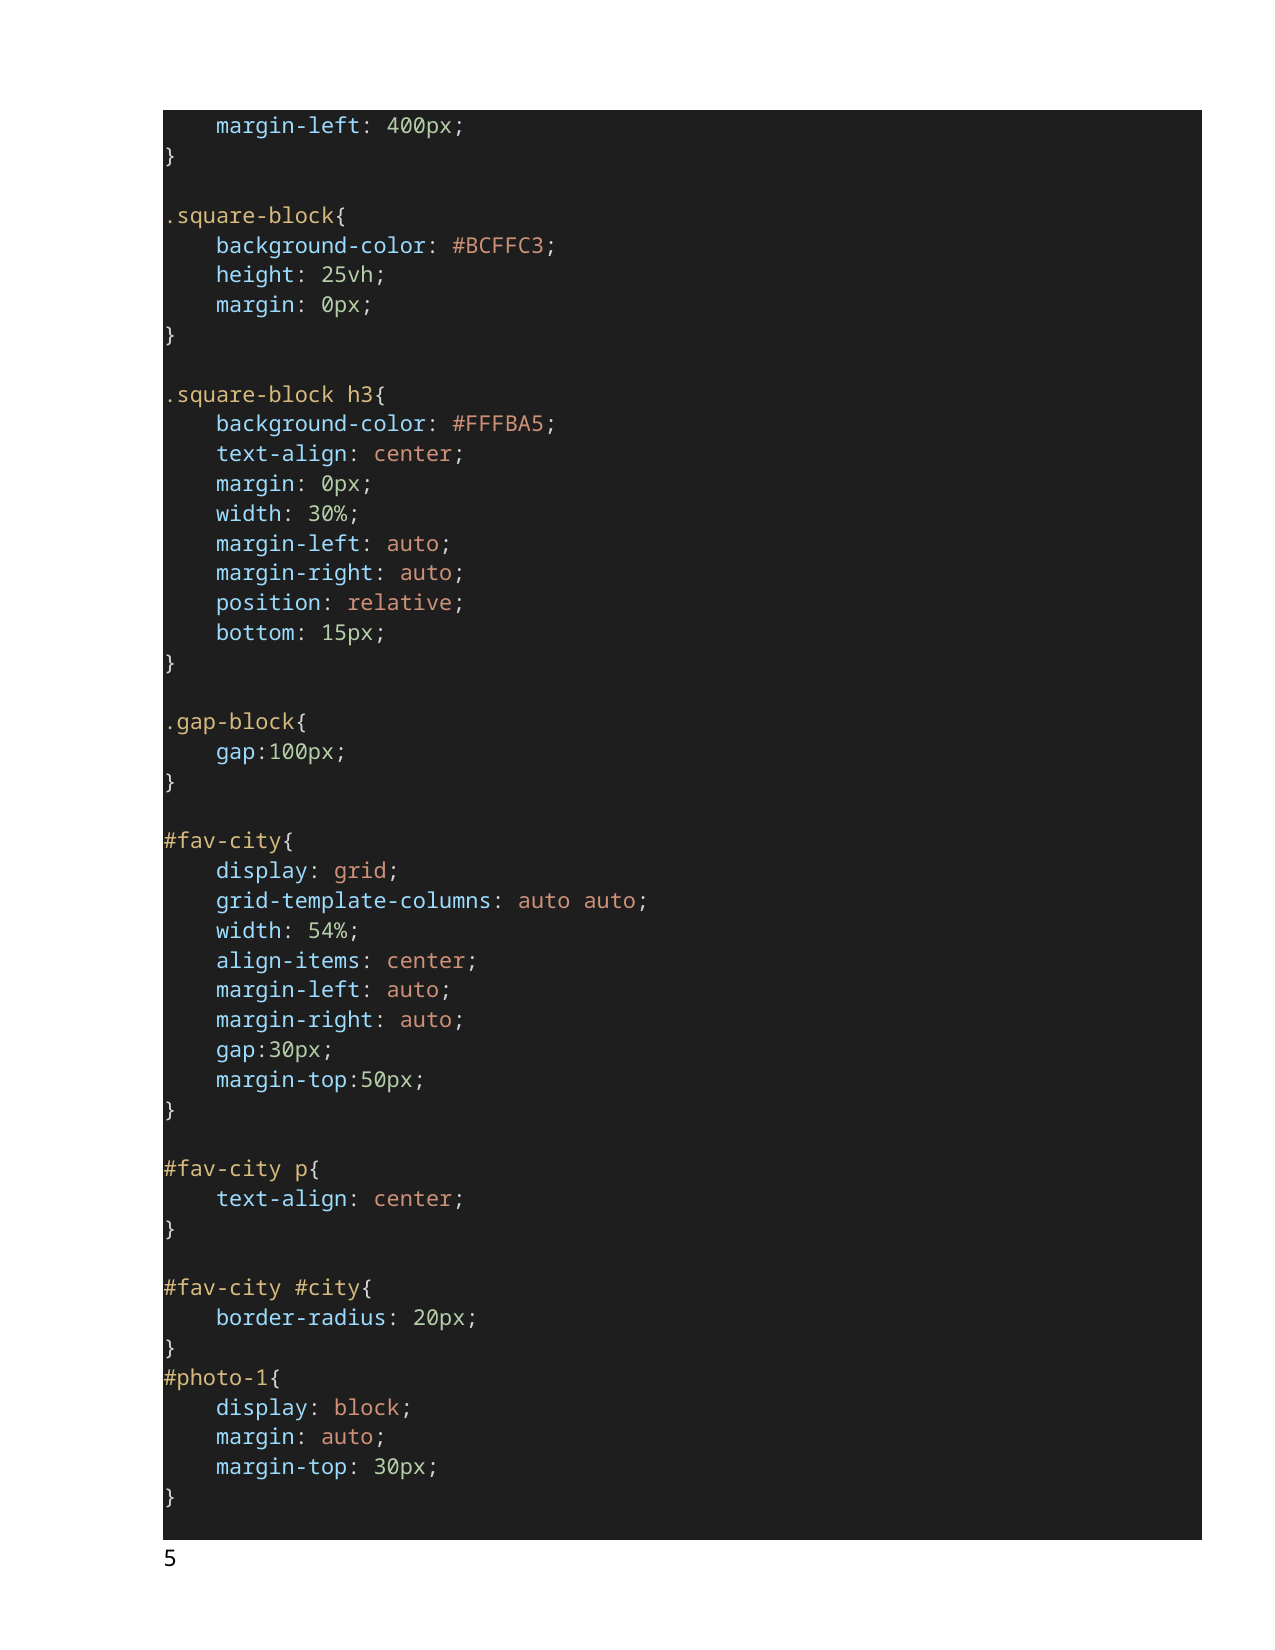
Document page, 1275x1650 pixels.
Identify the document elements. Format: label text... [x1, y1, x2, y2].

text margin: auto; [163, 1421, 1202, 1451]
text margin-right: auto; [163, 1004, 1202, 1034]
text gap:30px; [163, 1034, 1202, 1064]
text display: block; [163, 1391, 1202, 1421]
text grid-template-columns: auto auto; [163, 885, 1202, 915]
text #fav-city #city{ [163, 1272, 1202, 1302]
text margin-right: auto; [163, 557, 1202, 587]
text .gap-block{ [163, 706, 1202, 736]
text width: 54%; [163, 915, 1202, 944]
text margin: 0px; [163, 468, 1202, 498]
text display: grid; [163, 855, 1202, 885]
text border-radius: 20px; [163, 1302, 1202, 1332]
text } [163, 766, 1202, 796]
text margin-left: 400px; [163, 110, 1202, 140]
text } [163, 140, 1202, 170]
text margin-left: auto; [163, 527, 1202, 557]
text } [163, 1093, 1202, 1123]
text } [163, 647, 1202, 676]
text bottom: 15px; [163, 617, 1202, 647]
text margin-left: auto; [163, 974, 1202, 1004]
text margin-top:50px; [163, 1064, 1202, 1093]
text margin: 0px; [163, 289, 1202, 319]
text } [163, 1213, 1202, 1242]
text margin-top: 30px; [163, 1451, 1202, 1481]
text text-align: center; [163, 438, 1202, 468]
text position: relative; [163, 587, 1202, 617]
text height: 25vh; [163, 259, 1202, 289]
text } [163, 319, 1202, 349]
text #fav-city p{ [163, 1153, 1202, 1183]
text } [163, 1332, 1202, 1362]
text #photo-1{ [163, 1362, 1202, 1391]
text background-color: #FFFBA5; [163, 408, 1202, 438]
text text-align: center; [163, 1183, 1202, 1213]
text align-items: center; [163, 944, 1202, 974]
text gap:100px; [163, 736, 1202, 766]
text background-color: #BCFFC3; [163, 229, 1202, 259]
text .square-block h3{ [163, 378, 1202, 408]
text } [163, 1481, 1202, 1511]
text .square-block{ [163, 200, 1202, 229]
text #fav-city{ [163, 825, 1202, 855]
text width: 30%; [163, 498, 1202, 527]
